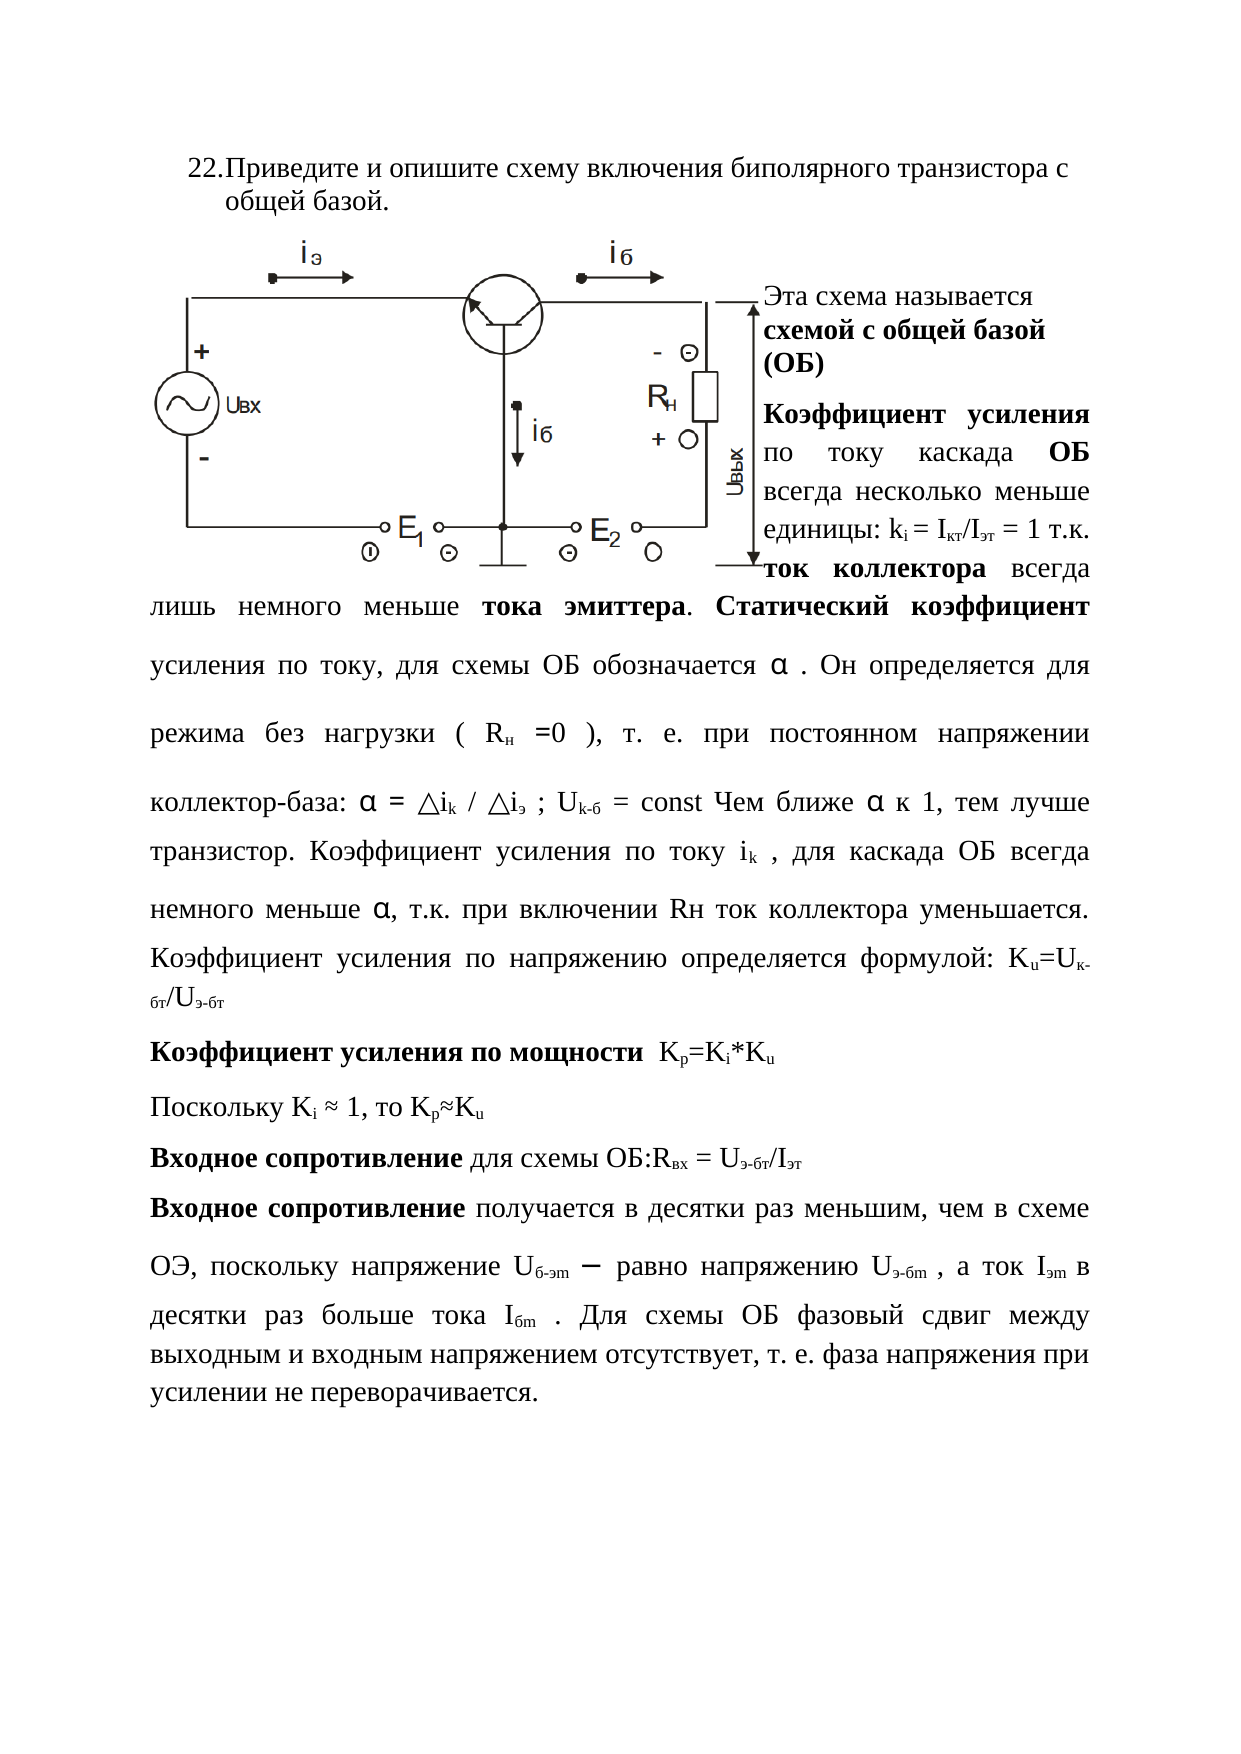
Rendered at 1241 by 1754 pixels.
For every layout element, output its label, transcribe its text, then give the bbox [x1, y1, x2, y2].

text Коэффициент усиления по мощности Kp=Ki*Ku [150, 1034, 1090, 1068]
picture [153, 236, 764, 570]
text Входное сопротивление получается в десятки раз меньшим, чем в схеме ОЭ, поскольку напряжение Uб-эm − равно напряжению Uэ-бm , а ток Iэm в десятки раз больше тока Iбm . Для схемы ОБ фазовый сдвиг между выходным и входным напряжением отсутствует, т. е. фаза напряжения при усилении не переворачивается. [150, 1190, 1090, 1408]
list Приведите и опишите схему включения биполярного транзистора с общей базой. [187, 150, 1090, 217]
text Эта схема называется схемой с общей базой (ОБ) [764, 278, 1090, 379]
text Входное сопротивление для схемы ОБ:Rвх = Uэ-бт/Iэт [150, 1140, 1090, 1173]
text Поскольку Ki 1, то KpKu [150, 1089, 1090, 1123]
text Коэффициент усиления по току каскада ОБ всегда несколько меньше единицы: ki = Iкт/Iэт = 1 т.к. ток коллектора всегда лишь немного меньше тока эмиттера. Статический коэффициент усиления по току, для схемы ОБ обозначается α . Он определяется для режима без нагрузки ( Rн =0 ), т. е. при постоянном напряжении коллектор-база: α = △ik / △iэ ; Uk-б = const Чем ближе α к 1, тем лучше транзистор. Коэффициент усиления по току ik , для каскада ОБ всегда немного меньше α, т.к. при включении Rн ток коллектора уменьшается. Коэффициент усиления по напряжению определяется формулой: Ku=Uк-бт/Uэ-бт [150, 396, 1090, 1013]
